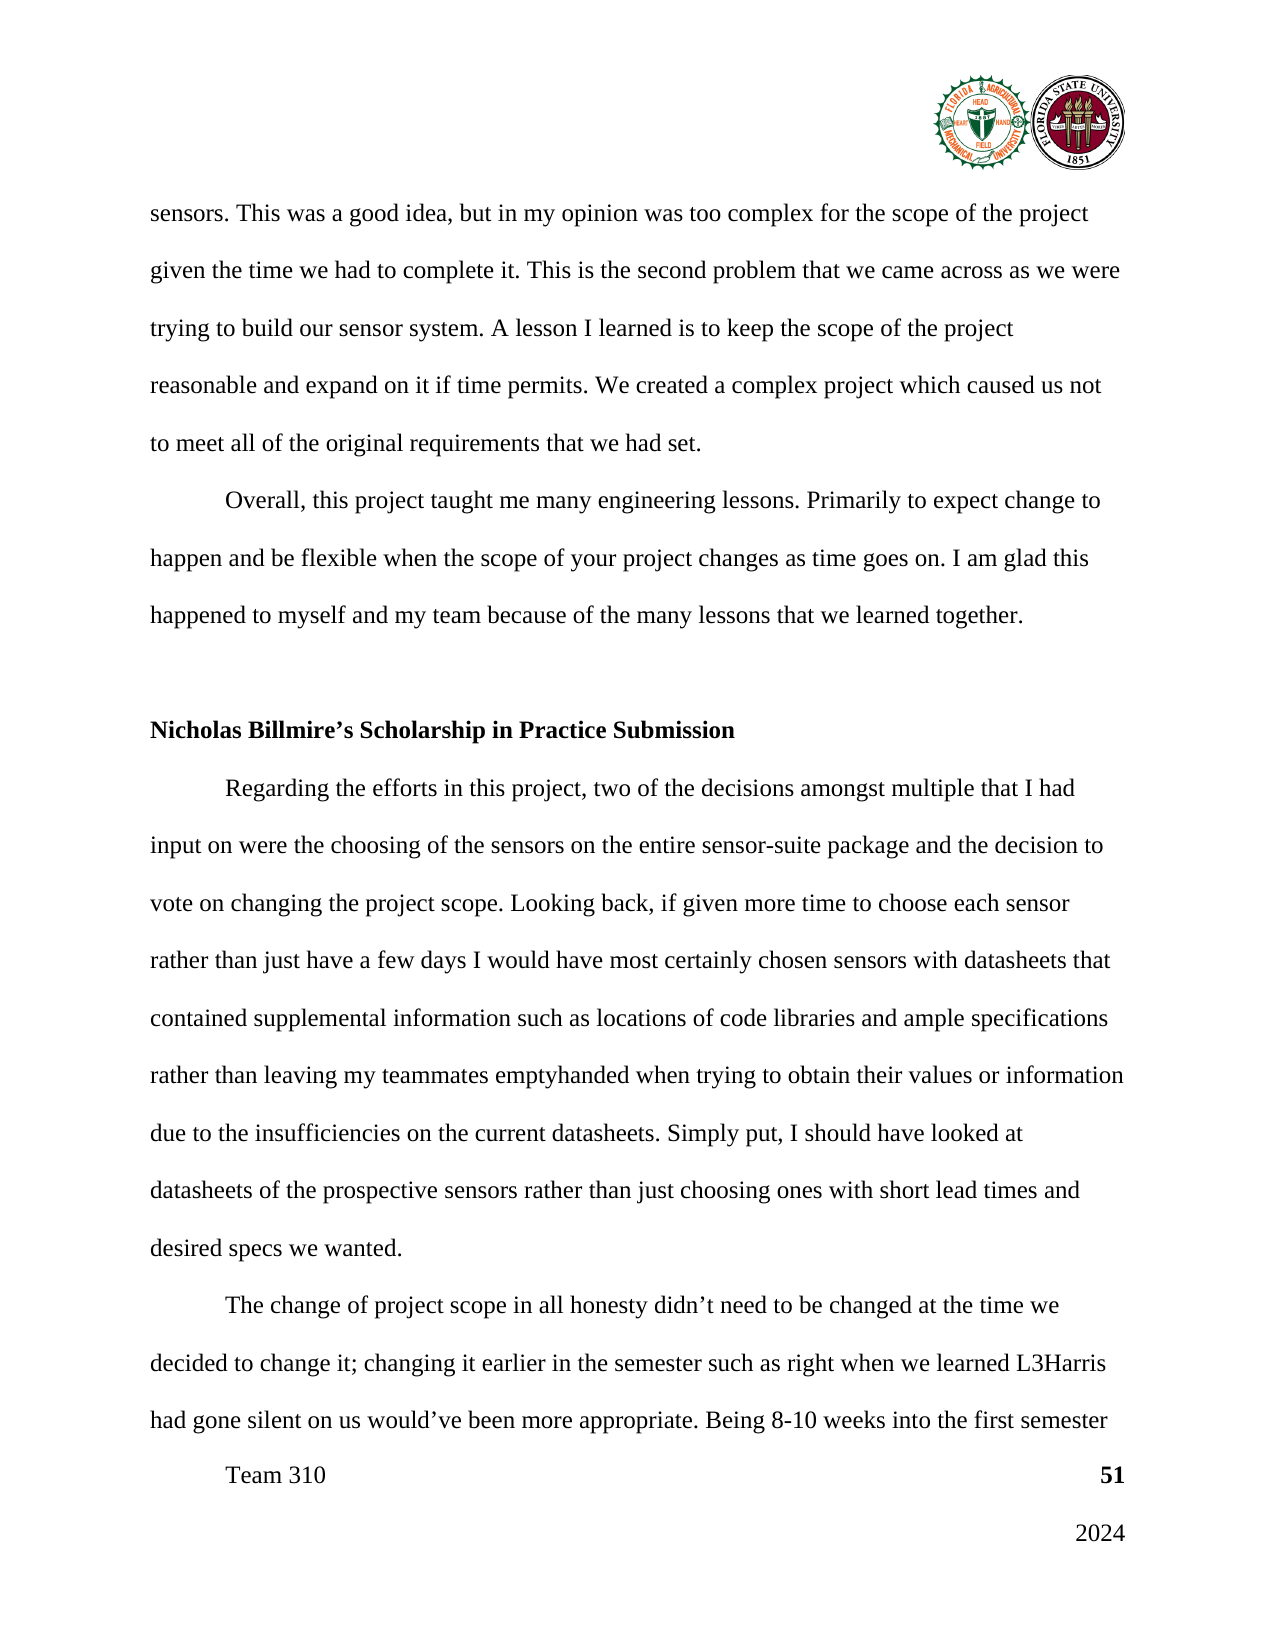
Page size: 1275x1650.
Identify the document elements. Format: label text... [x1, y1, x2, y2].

subtitle Nicholas Billmire’s Scholarship in Practice Submission [150, 716, 1125, 744]
picture [933, 75, 1125, 170]
text Regarding the efforts in this project, two of the decisions amongst multiple that I had input on were the choosing of the sensors on the entire sensor-suite package and the decision to vote on changing the project scope. Looking back, if given more time to choose each sensor rather than just have a few days I would have most certainly chosen sensors with datasheets that contained supplemental information such as locations of code libraries and ample specifications rather than leaving my teammates emptyhanded when trying to obtain their values or information due to the insufficiencies on the current datasheets. Simply put, I should have looked at datasheets of the prospective sensors rather than just choosing ones with short lead times and desired specs we wanted. [150, 773, 1125, 1262]
text Overall, this project taught me many engineering lessons. Primarily to expect change to happen and be flexible when the scope of your project changes as time goes on. I am glad this happened to myself and my team because of the many lessons that we learned together. [150, 486, 1125, 629]
